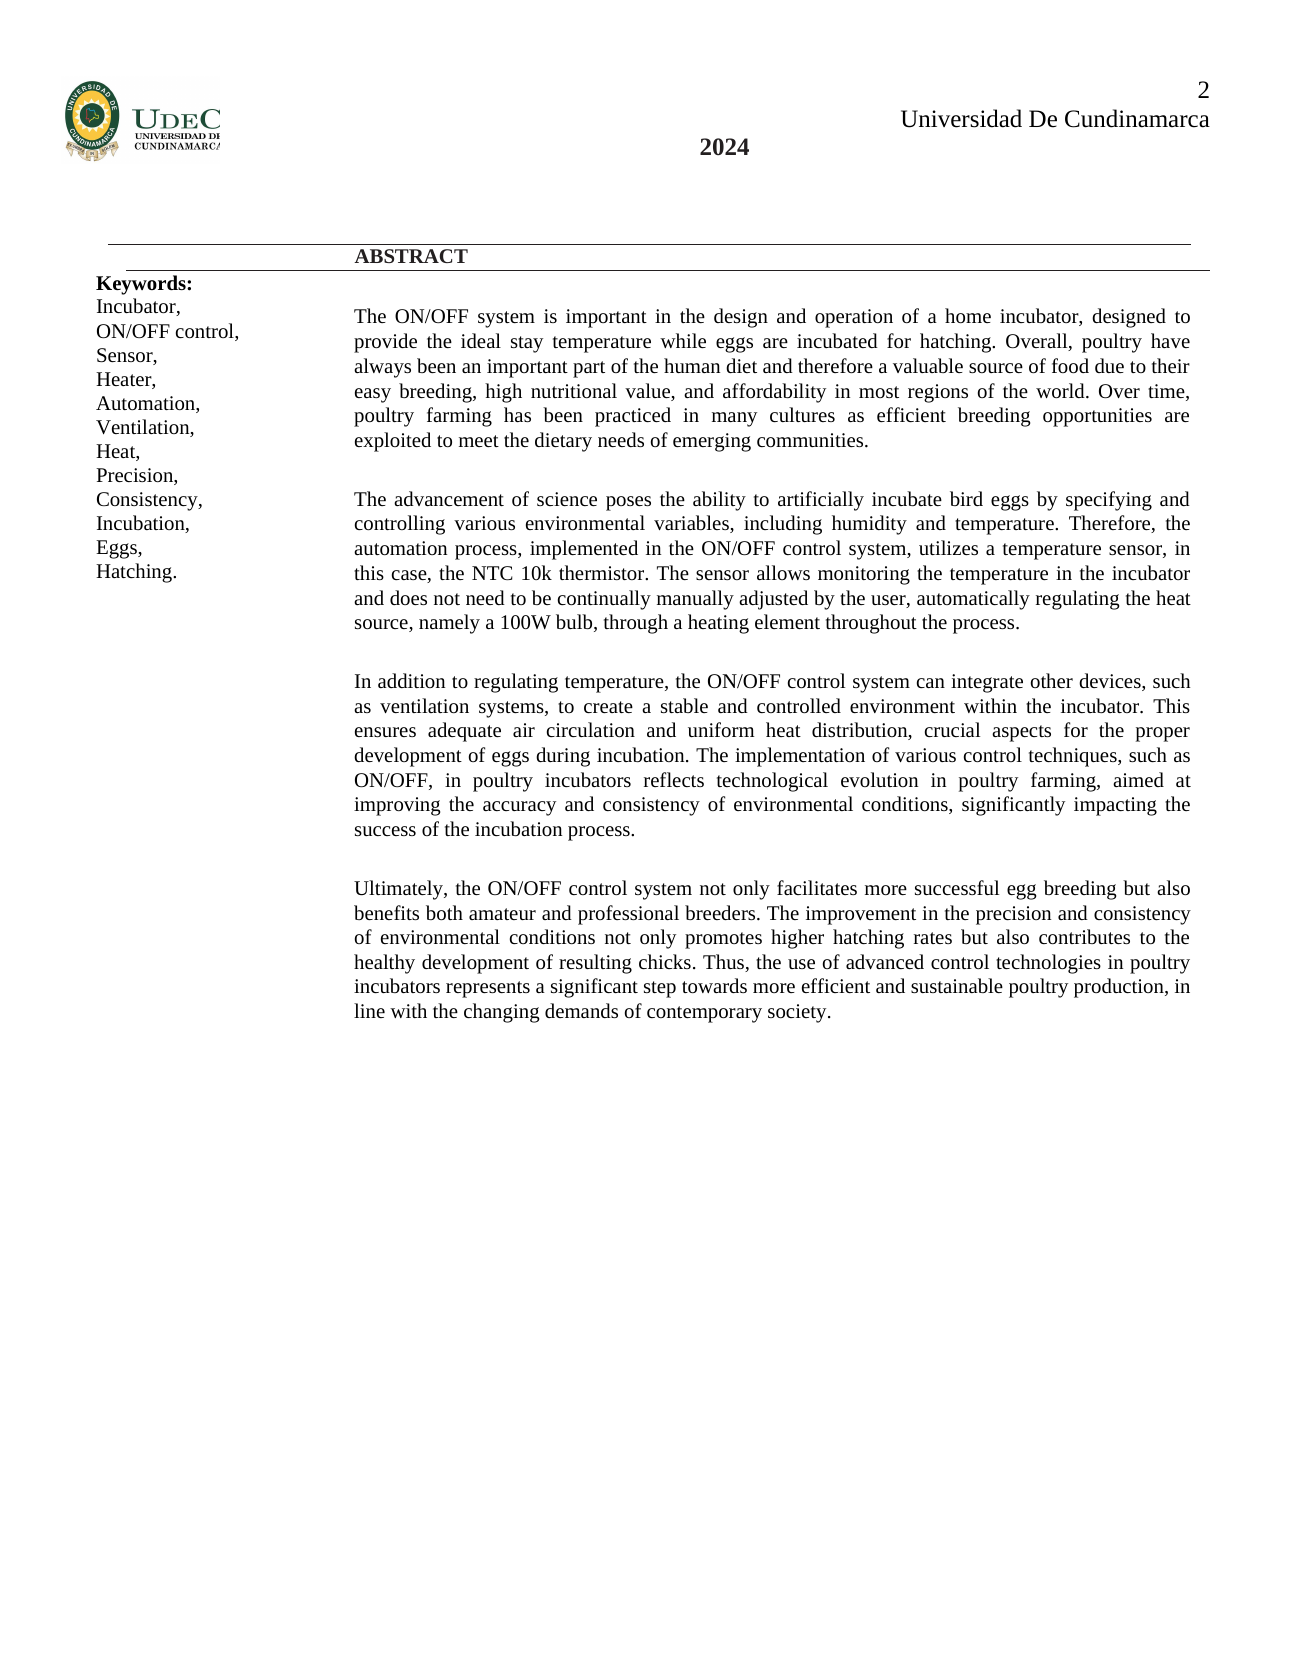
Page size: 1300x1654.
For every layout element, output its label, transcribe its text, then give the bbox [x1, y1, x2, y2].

text The advancement of science poses the ability to artificially incubate bird eggs by specifying and controlling various environmental variables, including humidity and temperature. Therefore, the automation process, implemented in the ON/OFF control system, utilizes a temperature sensor, in this case, the NTC 10k thermistor. The sensor allows monitoring the temperature in the incubator and does not need to be continually manually adjusted by the user, automatically regulating the heat source, namely a 100W bulb, through a heating element throughout the process. [354, 487, 1192, 634]
text Keywords: [96, 270, 253, 294]
text ABSTRACT [354, 239, 1209, 268]
text Incubator, [96, 294, 253, 318]
text In addition to regulating temperature, the ON/OFF control system can integrate other devices, such as ventilation systems, to create a stable and controlled environment within the incubator. This ensures adequate air circulation and uniform heat distribution, crucial aspects for the proper development of eggs during incubation. The implementation of various control techniques, such as ON/OFF, in poultry incubators reflects technological evolution in poultry farming, aimed at improving the accuracy and consistency of environmental conditions, significantly impacting the success of the incubation process. [354, 669, 1192, 841]
text 2024 [220, 132, 1209, 161]
text The ON/OFF system is important in the design and operation of a home incubator, designed to provide the ideal stay temperature while eggs are incubated for hatching. Overall, poultry have always been an important part of the human diet and therefore a valuable source of food due to their easy breeding, high nutritional value, and affordability in most regions of the world. Over time, poultry farming has been practiced in many cultures as efficient breeding opportunities are exploited to meet the dietary needs of emerging communities. [354, 304, 1192, 452]
text Eggs, [96, 535, 253, 559]
text Consistency, [96, 487, 253, 511]
text Sensor, [96, 343, 253, 367]
text Precision, [96, 463, 253, 487]
text ON/OFF control, [96, 318, 253, 343]
picture [60, 76, 220, 164]
text Hatching. [96, 559, 253, 583]
text Ultimately, the ON/OFF control system not only facilitates more successful egg breeding but also benefits both amateur and professional breeders. The improvement in the precision and consistency of environmental conditions not only promotes higher hatching rates but also contributes to the healthy development of resulting chicks. Thus, the use of advanced control technologies in poultry incubators represents a significant step towards more efficient and sustainable poultry production, in line with the changing demands of contemporary society. [354, 876, 1192, 1023]
text Incubation, [96, 511, 253, 535]
text Heater, [96, 367, 253, 391]
text Ventilation, [96, 415, 253, 439]
text Heat, [96, 439, 253, 463]
text Automation, [96, 391, 253, 415]
